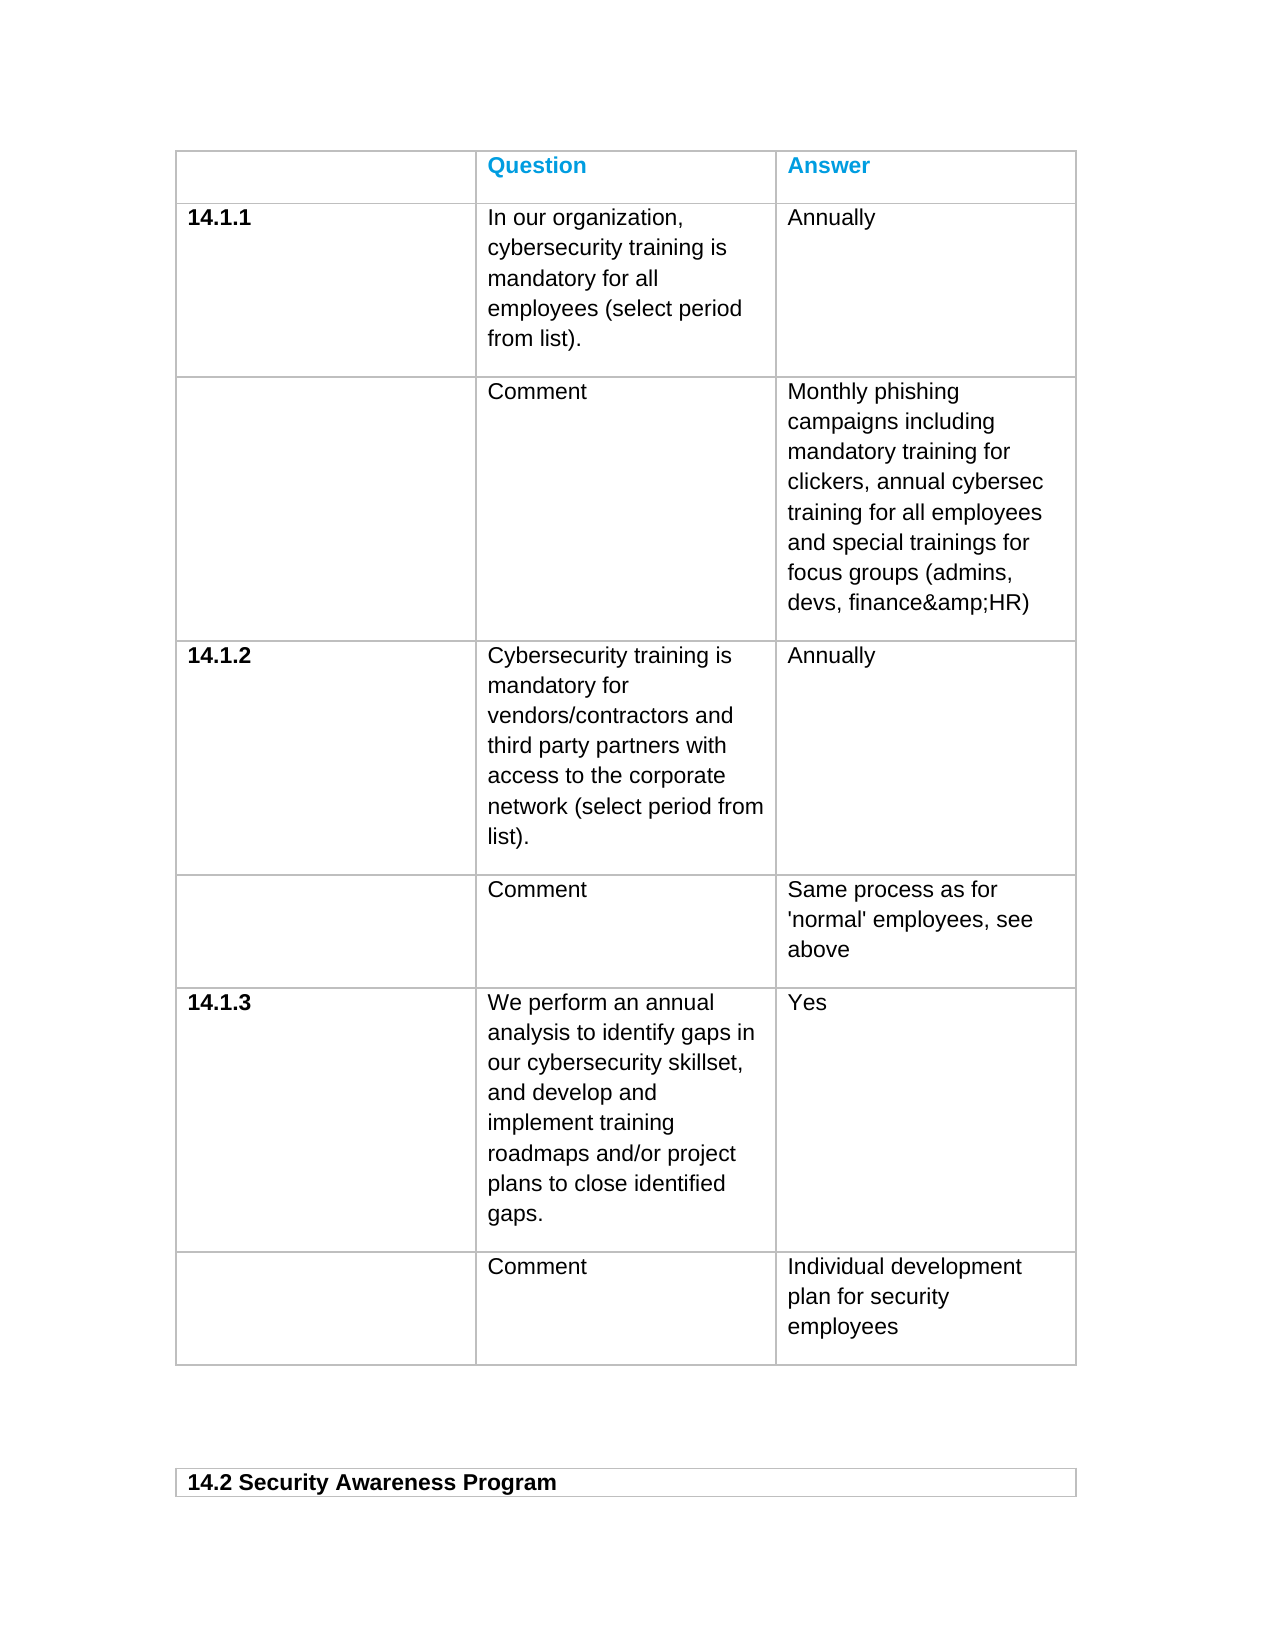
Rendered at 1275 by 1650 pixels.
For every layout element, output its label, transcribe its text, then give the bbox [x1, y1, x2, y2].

table_cell Same process as for 'normal' employees, see above [777, 876, 1075, 987]
table_cell 14.1.2 [177, 642, 475, 874]
table_cell Comment [477, 1253, 775, 1364]
table_cell Monthly phishing campaigns including mandatory training for clickers, annual cybersec training for all employees and special trainings for focus groups (admins, devs, finance&amp;HR) [777, 378, 1075, 640]
table_cell [177, 876, 475, 987]
table_cell [177, 152, 475, 203]
table_cell In our organization, cybersecurity training is mandatory for all employees (select period from list). [477, 204, 775, 376]
table_cell Answer [777, 152, 1075, 203]
table_cell 14.1.1 [177, 204, 475, 376]
table_cell 14.1.3 [177, 989, 475, 1251]
table_cell Annually [777, 642, 1075, 874]
table_cell We perform an annual analysis to identify gaps in our cybersecurity skillset, and develop and implement training roadmaps and/or project plans to close identified gaps. [477, 989, 775, 1251]
table_cell Question [477, 152, 775, 203]
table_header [177, 1469, 1075, 1496]
table_cell Yes [777, 989, 1075, 1251]
table_cell Annually [777, 204, 1075, 376]
table_cell Comment [477, 876, 775, 987]
table_cell Comment [477, 378, 775, 640]
table_cell Individual development plan for security employees [777, 1253, 1075, 1364]
table_cell [177, 1253, 475, 1364]
table_cell Cybersecurity training is mandatory for vendors/contractors and third party partners with access to the corporate network (select period from list). [477, 642, 775, 874]
table_cell [177, 378, 475, 640]
